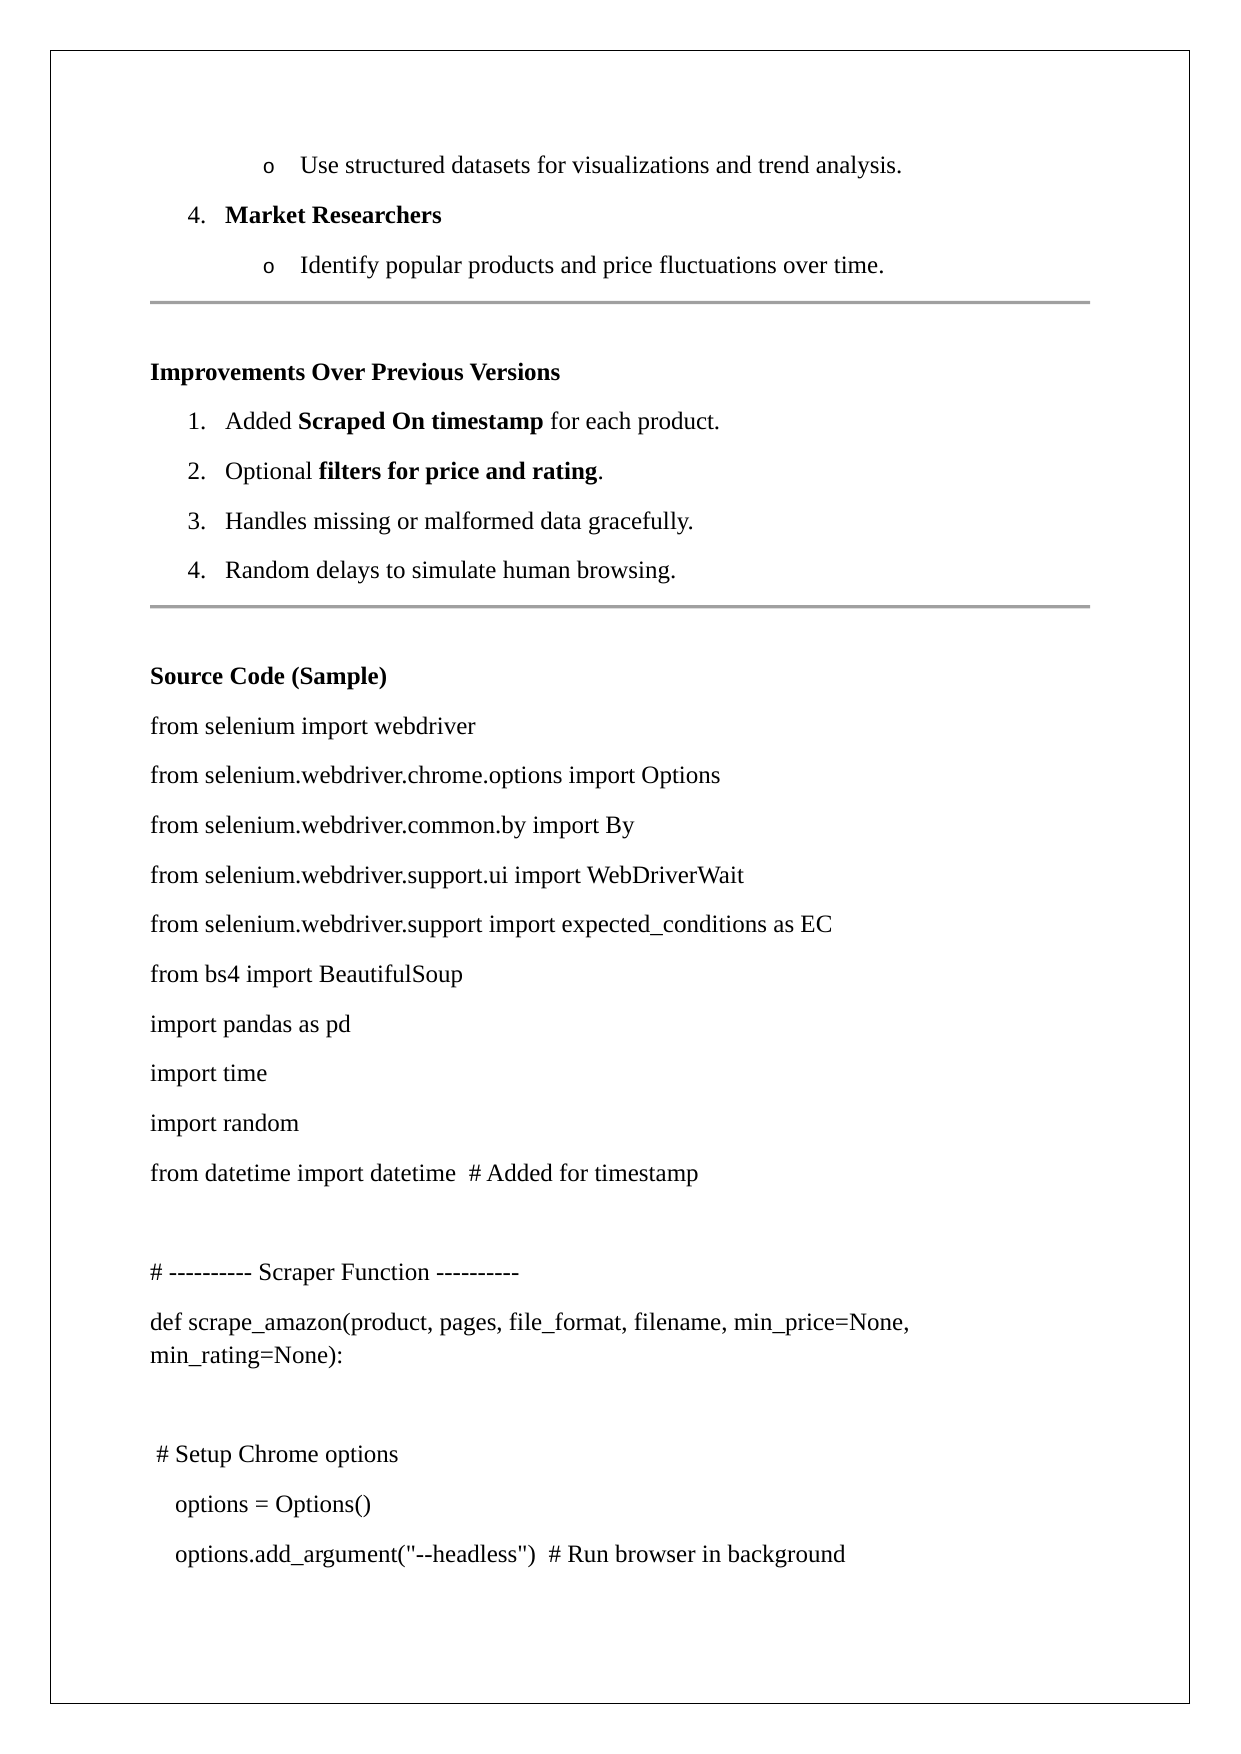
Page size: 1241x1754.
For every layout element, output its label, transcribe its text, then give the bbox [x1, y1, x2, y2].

list Random delays to simulate human browsing. [187, 556, 1090, 584]
list Optional filters for price and rating. [187, 456, 1090, 485]
text from bs4 import BeautifulSoup [150, 959, 1090, 988]
list Market Researchers [187, 201, 1090, 229]
text from selenium.webdriver.chrome.options import Options [150, 760, 1090, 789]
list Added Scraped On timestamp for each product. [187, 406, 1090, 435]
list Handles missing or malformed data gracefully. [187, 506, 1090, 534]
text Source Code (Sample) [150, 661, 1090, 690]
text from selenium.webdriver.support.ui import WebDriverWait [150, 860, 1090, 888]
text Improvements Over Previous Versions [150, 357, 1090, 386]
text from selenium import webdriver [150, 711, 1090, 739]
text import time [150, 1058, 1090, 1087]
text from selenium.webdriver.support import expected_conditions as EC [150, 909, 1090, 938]
text import random [150, 1108, 1090, 1137]
text options.add_argument("--headless") # Run browser in background [150, 1539, 1090, 1567]
text import pandas as pd [150, 1009, 1090, 1038]
text def scrape_amazon(product, pages, file_format, filename, min_price=None, min_rating=None): [150, 1307, 1090, 1369]
list Use structured datasets for visualizations and trend analysis. [262, 150, 1090, 179]
text from datetime import datetime # Added for timestamp [150, 1158, 1090, 1187]
text # Setup Chrome options [150, 1439, 1090, 1468]
text # ---------- Scraper Function ---------- [150, 1257, 1090, 1286]
list Identify popular products and price fluctuations over time. [262, 250, 1090, 280]
text from selenium.webdriver.common.by import By [150, 810, 1090, 839]
text options = Options() [150, 1489, 1090, 1518]
